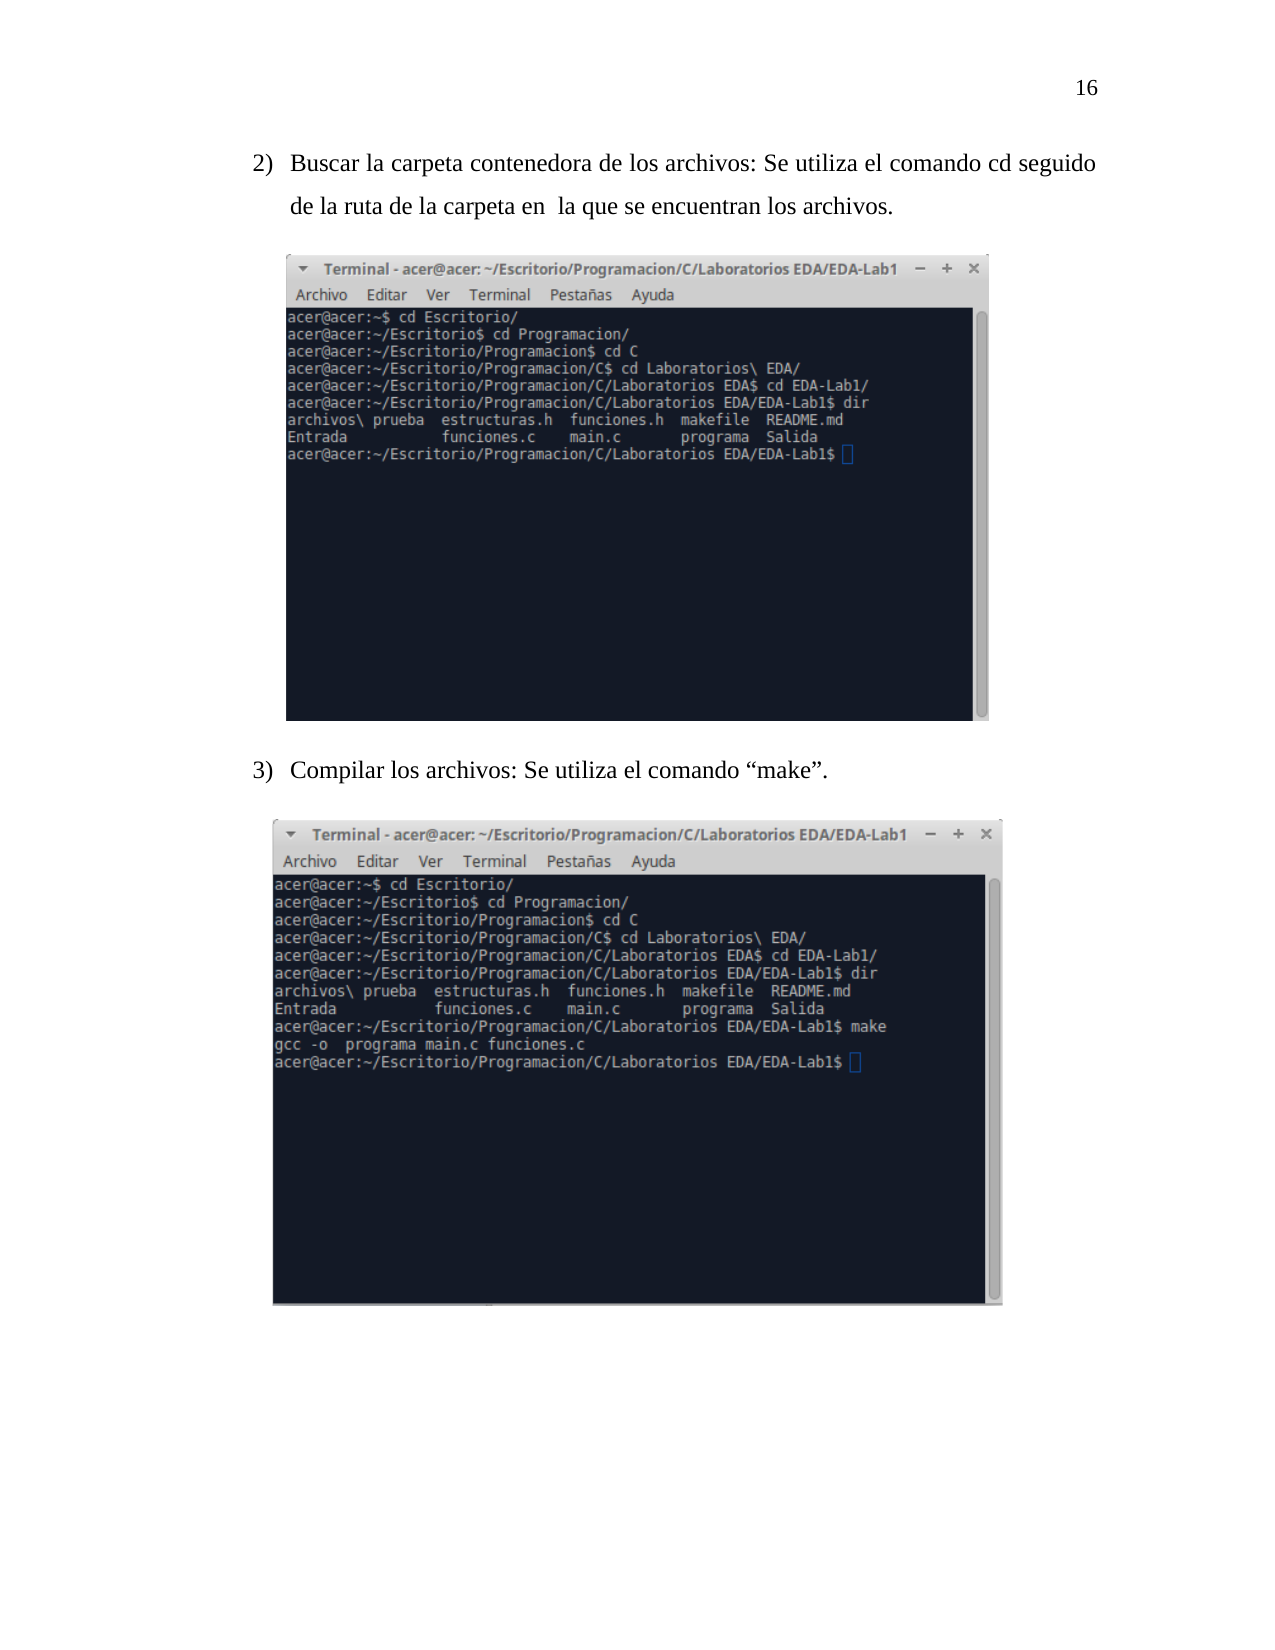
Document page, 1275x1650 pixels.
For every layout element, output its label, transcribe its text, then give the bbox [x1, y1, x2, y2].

list Buscar la carpeta contenedora de los archivos: Se utiliza el comando cd seguido de la ruta de la carpeta en la que se encuentran los archivos. [252, 148, 1098, 219]
list Compilar los archivos: Se utiliza el comando “make”. [252, 755, 1098, 784]
picture [272, 819, 1003, 1306]
picture [286, 254, 989, 721]
